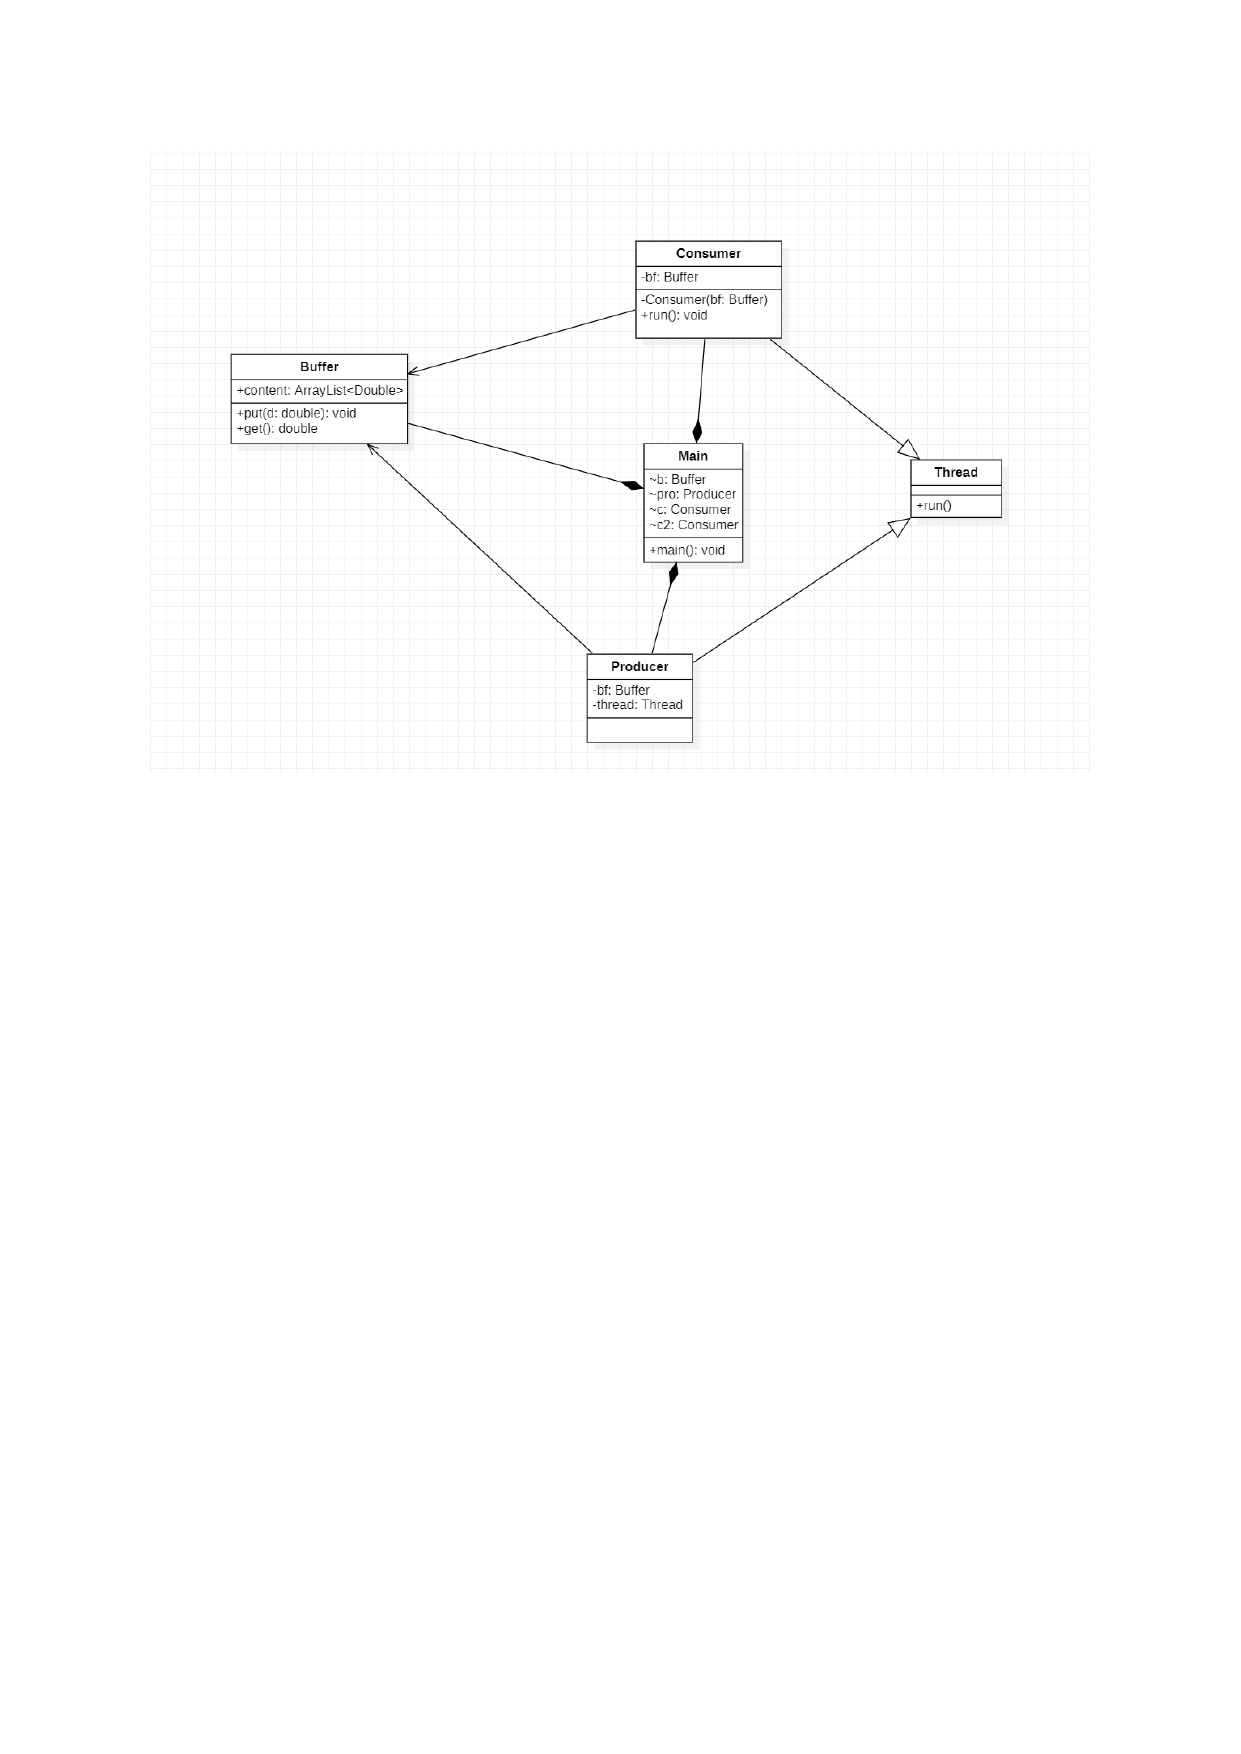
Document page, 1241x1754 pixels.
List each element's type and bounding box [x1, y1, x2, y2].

picture [150, 150, 1091, 772]
